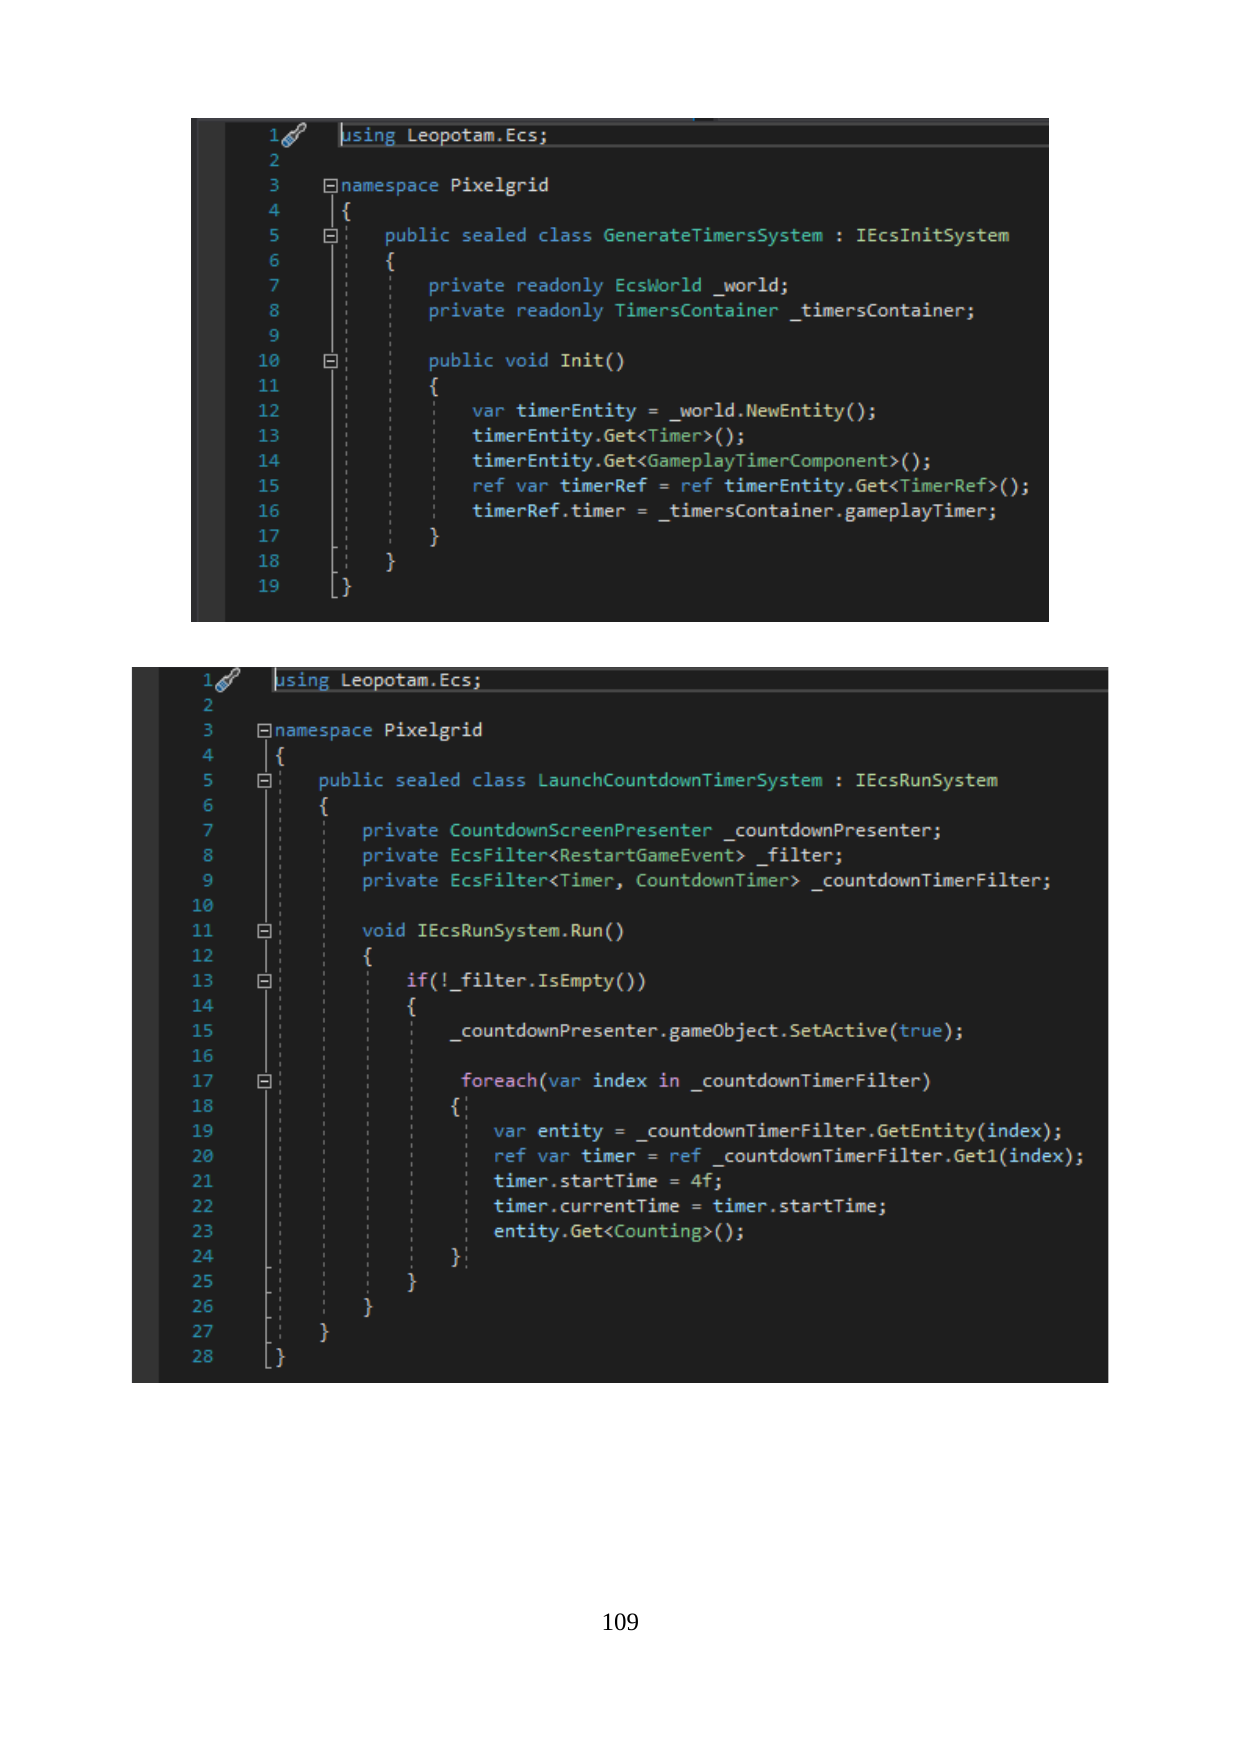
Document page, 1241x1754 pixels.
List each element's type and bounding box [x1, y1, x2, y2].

picture [131, 667, 1109, 1383]
picture [191, 118, 1049, 622]
